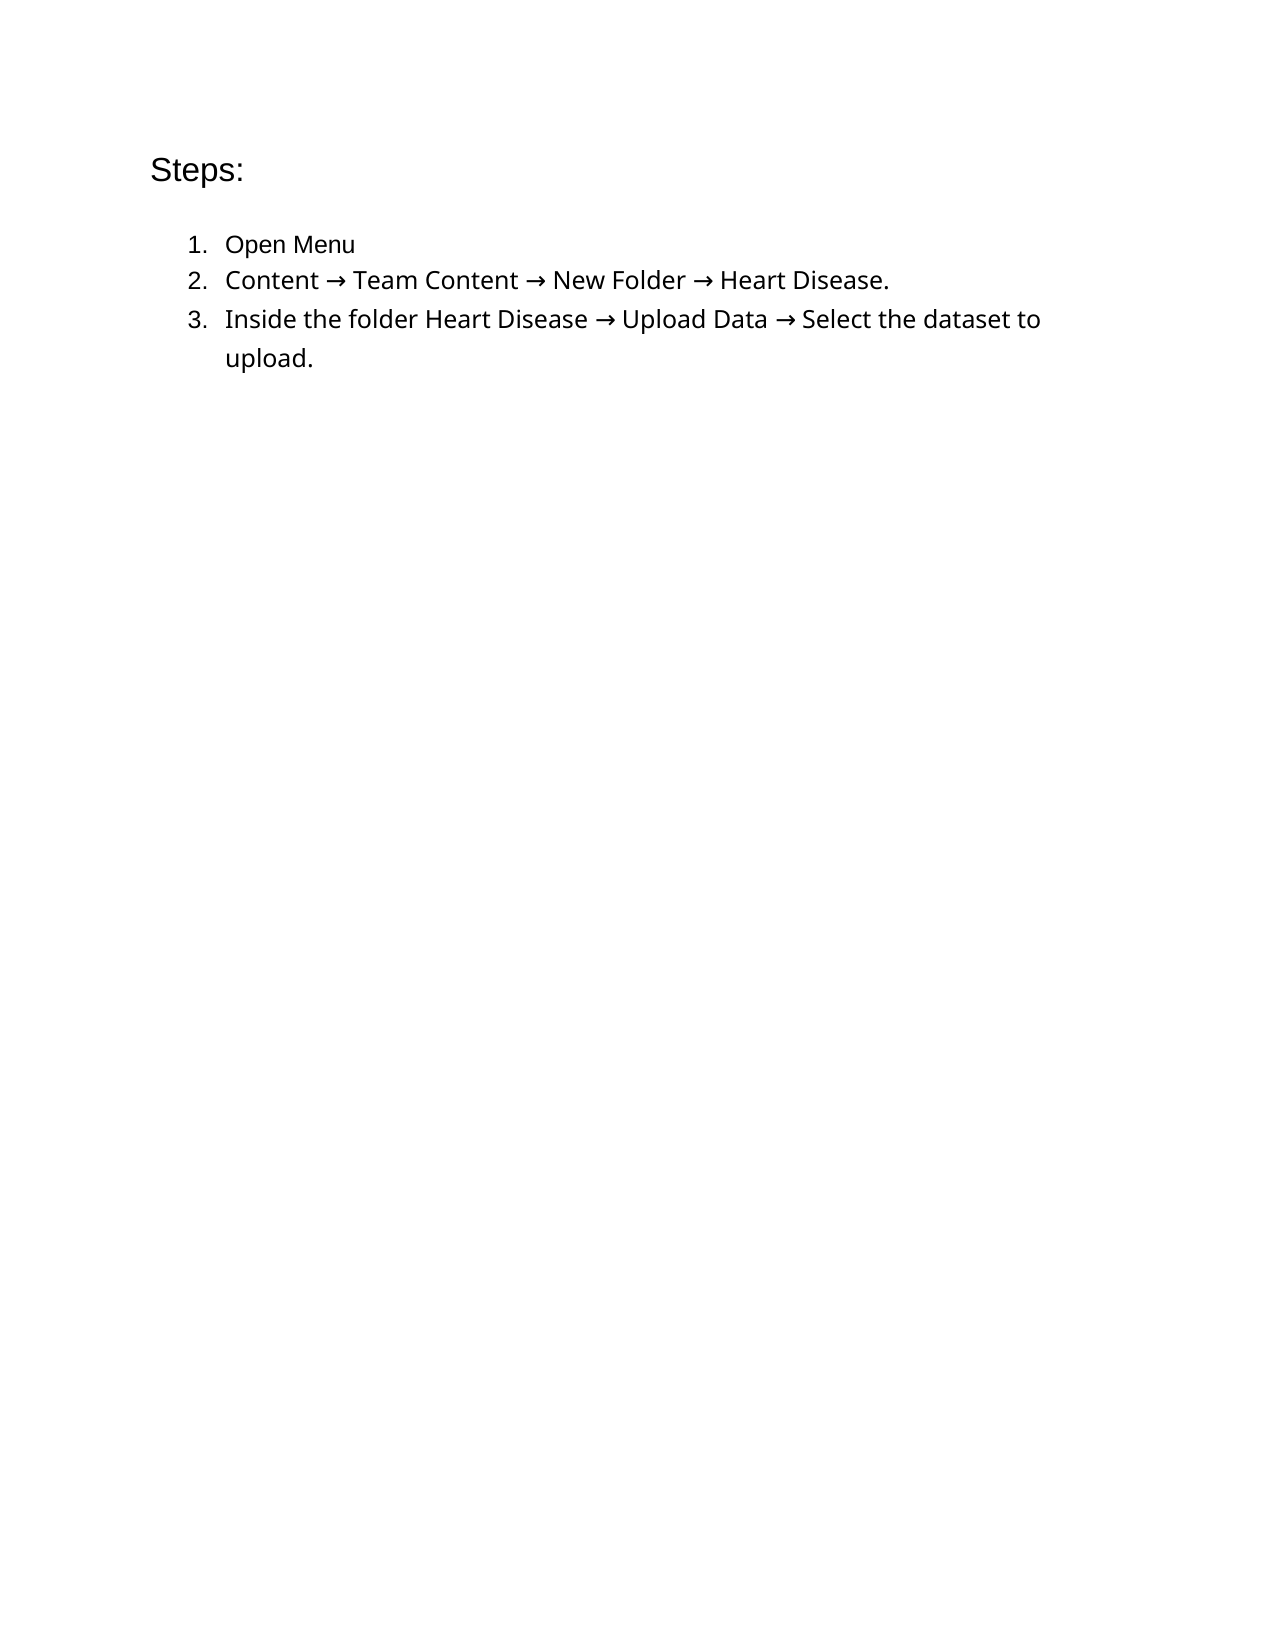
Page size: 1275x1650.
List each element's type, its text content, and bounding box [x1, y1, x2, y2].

list Open Menu [187, 230, 1125, 258]
list Content → Team Content → New Folder → Heart Disease. [187, 263, 1125, 297]
subtitle Steps: [150, 150, 1125, 188]
list Inside the folder Heart Disease → Upload Data → Select the dataset to upload. [187, 302, 1125, 375]
